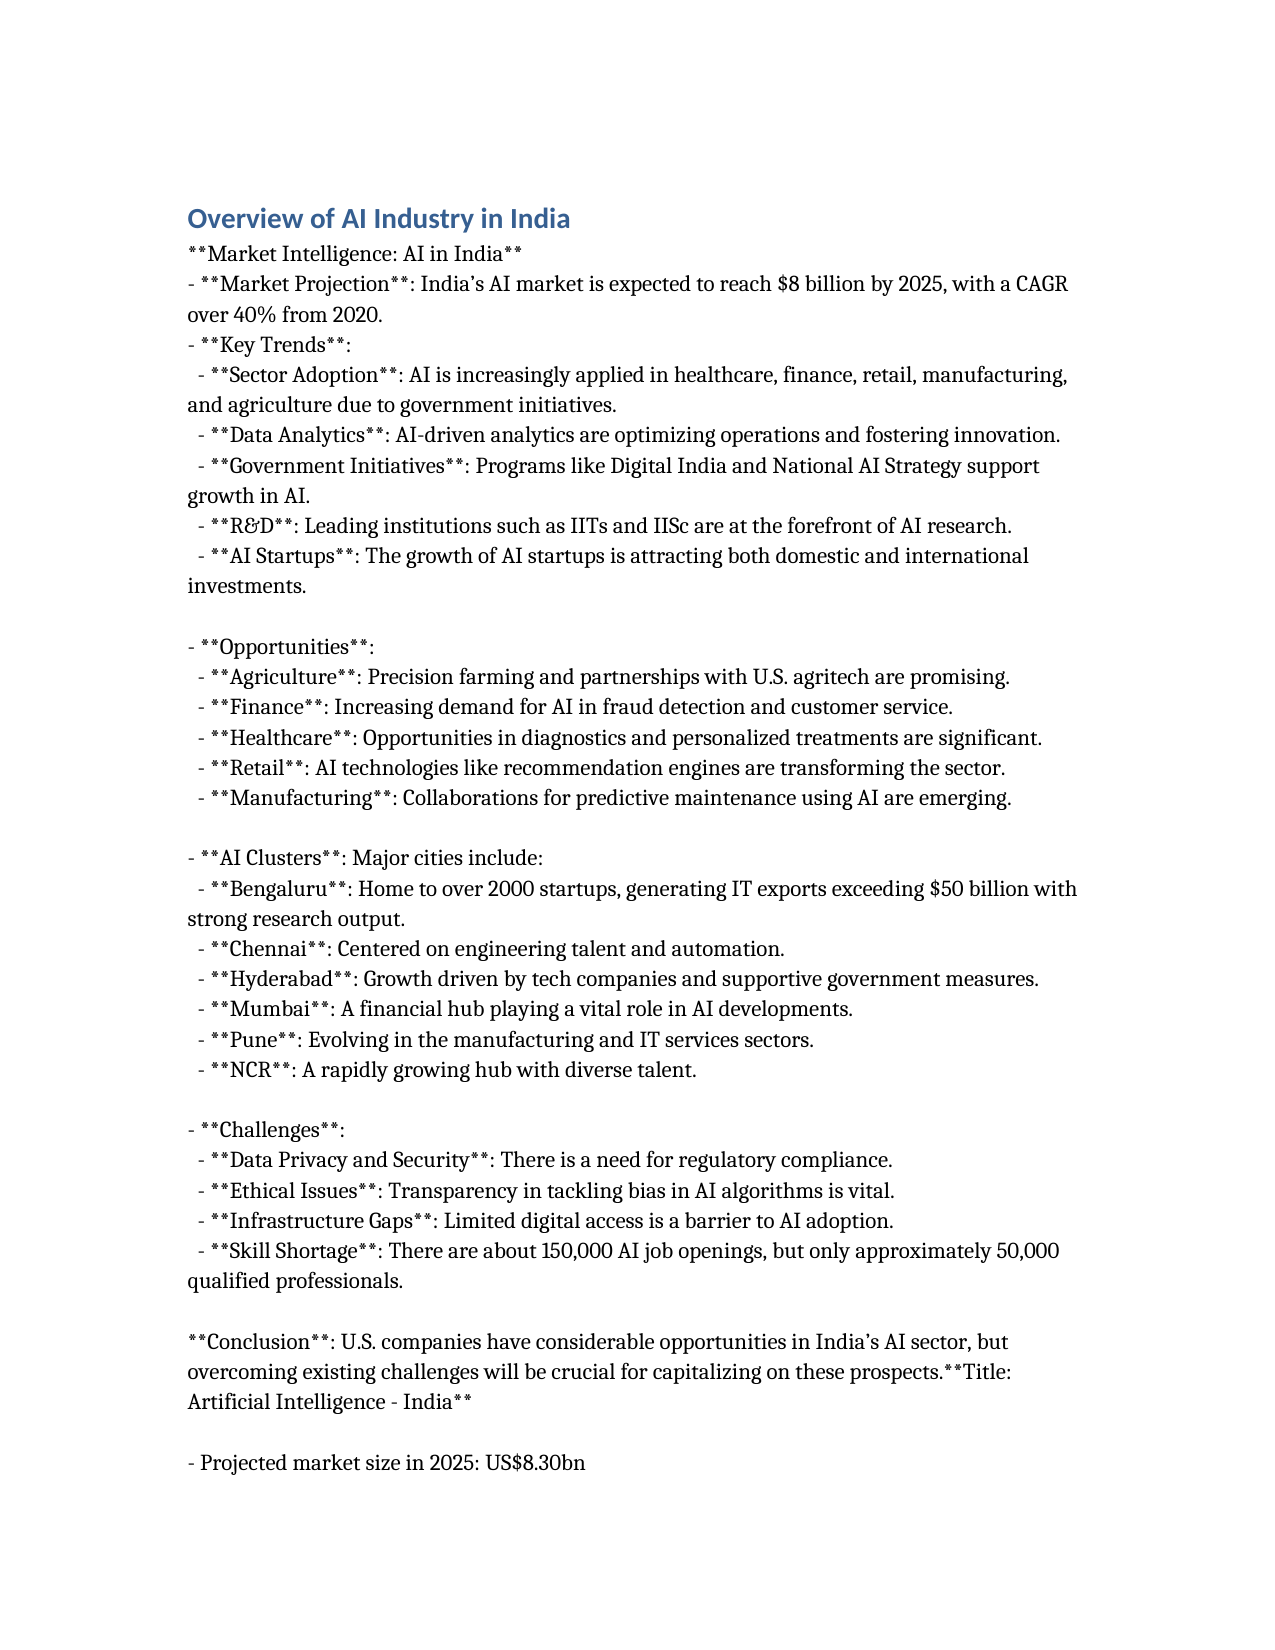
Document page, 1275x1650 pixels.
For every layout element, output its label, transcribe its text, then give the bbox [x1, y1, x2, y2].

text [187, 241, 1087, 1476]
subtitle Overview of AI Industry in India [187, 200, 1087, 236]
